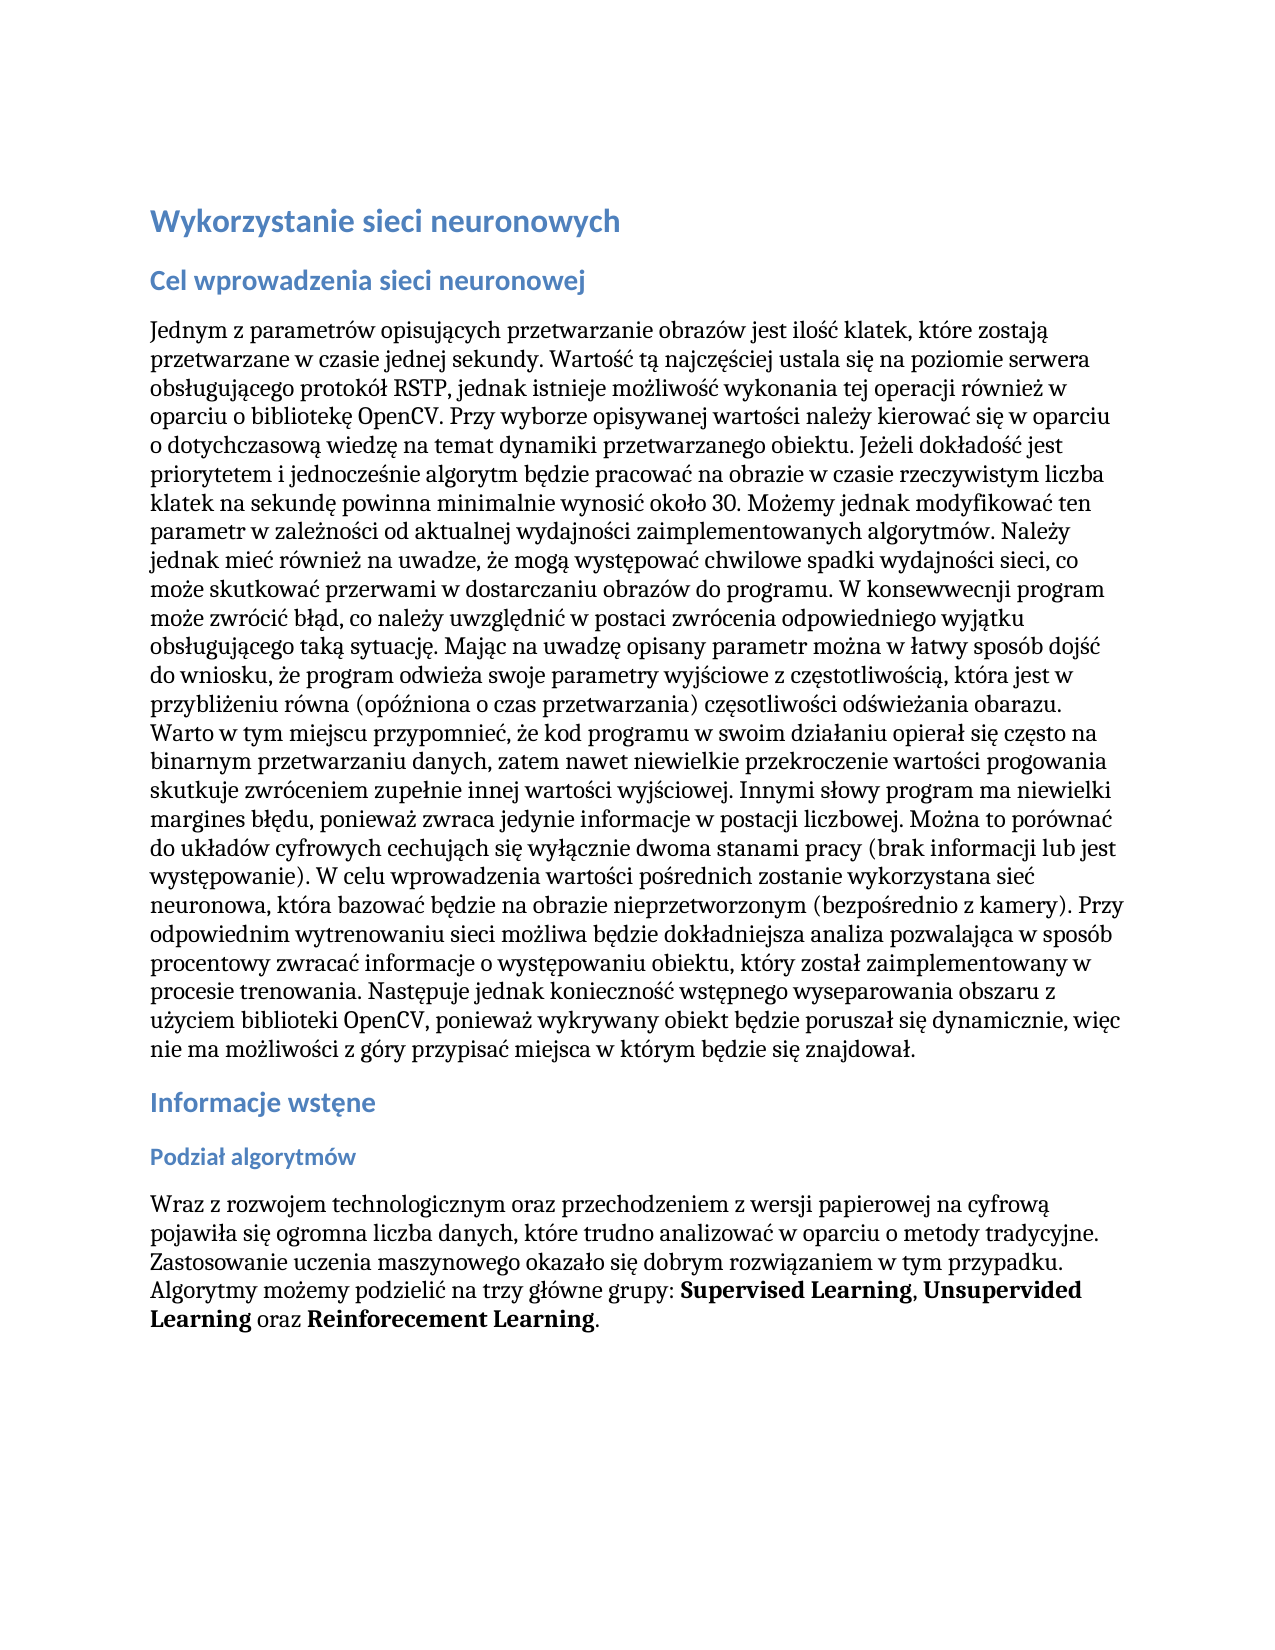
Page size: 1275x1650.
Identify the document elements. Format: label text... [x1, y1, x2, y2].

subtitle Informacje wstęne [150, 1084, 1125, 1120]
text Wraz z rozwojem technologicznym oraz przechodzeniem z wersji papierowej na cyfrową pojawiła się ogromna liczba danych, które trudno analizować w oparciu o metody tradycyjne. Zastosowanie uczenia maszynowego okazało się dobrym rozwiązaniem w tym przypadku. Algorytmy możemy podzielić na trzy główne grupy: Supervised Learning, Unsupervided Learning oraz Reinforecement Learning. [150, 1190, 1125, 1334]
text Jednym z parametrów opisujących przetwarzanie obrazów jest ilość klatek, które zostają przetwarzane w czasie jednej sekundy. Wartość tą najczęściej ustala się na poziomie serwera obsługującego protokół RSTP, jednak istnieje możliwość wykonania tej operacji również w oparciu o bibliotekę OpenCV. Przy wyborze opisywanej wartości należy kierować się w oparciu o dotychczasową wiedzę na temat dynamiki przetwarzanego obiektu. Jeżeli dokładość jest priorytetem i jednocześnie algorytm będzie pracować na obrazie w czasie rzeczywistym liczba klatek na sekundę powinna minimalnie wynosić około 30. Możemy jednak modyfikować ten parametr w zależności od aktualnej wydajności zaimplementowanych algorytmów. Należy jednak mieć również na uwadze, że mogą występować chwilowe spadki wydajności sieci, co może skutkować przerwami w dostarczaniu obrazów do programu. W konsewwecnji program może zwrócić błąd, co należy uwzględnić w postaci zwrócenia odpowiedniego wyjątku obsługującego taką sytuację. Mając na uwadzę opisany parametr można w łatwy sposób dojść do wniosku, że program odwieża swoje parametry wyjściowe z częstotliwością, która jest w przybliżeniu równa (opóźniona o czas przetwarzania) częsotliwości odświeżania obarazu. Warto w tym miejscu przypomnieć, że kod programu w swoim działaniu opierał się często na binarnym przetwarzaniu danych, zatem nawet niewielkie przekroczenie wartości progowania skutkuje zwróceniem zupełnie innej wartości wyjściowej. Innymi słowy program ma niewielki margines błędu, ponieważ zwraca jedynie informacje w postacji liczbowej. Można to porównać do układów cyfrowych cechująch się wyłącznie dwoma stanami pracy (brak informacji lub jest występowanie). W celu wprowadzenia wartości pośrednich zostanie wykorzystana sieć neuronowa, która bazować będzie na obrazie nieprzetworzonym (bezpośrednio z kamery). Przy odpowiednim wytrenowaniu sieci możliwa będzie dokładniejsza analiza pozwalająca w sposób procentowy zwracać informacje o występowaniu obiektu, który został zaimplementowany w procesie trenowania. Następuje jednak konieczność wstępnego wyseparowania obszaru z użyciem biblioteki OpenCV, ponieważ wykrywany obiekt będzie poruszał się dynamicznie, więc nie ma możliwości z góry przypisać miejsca w którym będzie się znajdował. [150, 316, 1125, 1063]
subtitle Podział algorytmów [150, 1141, 1125, 1171]
subtitle Wykorzystanie sieci neuronowych [150, 200, 1125, 241]
subtitle Cel wprowadzenia sieci neuronowej [150, 262, 1125, 297]
